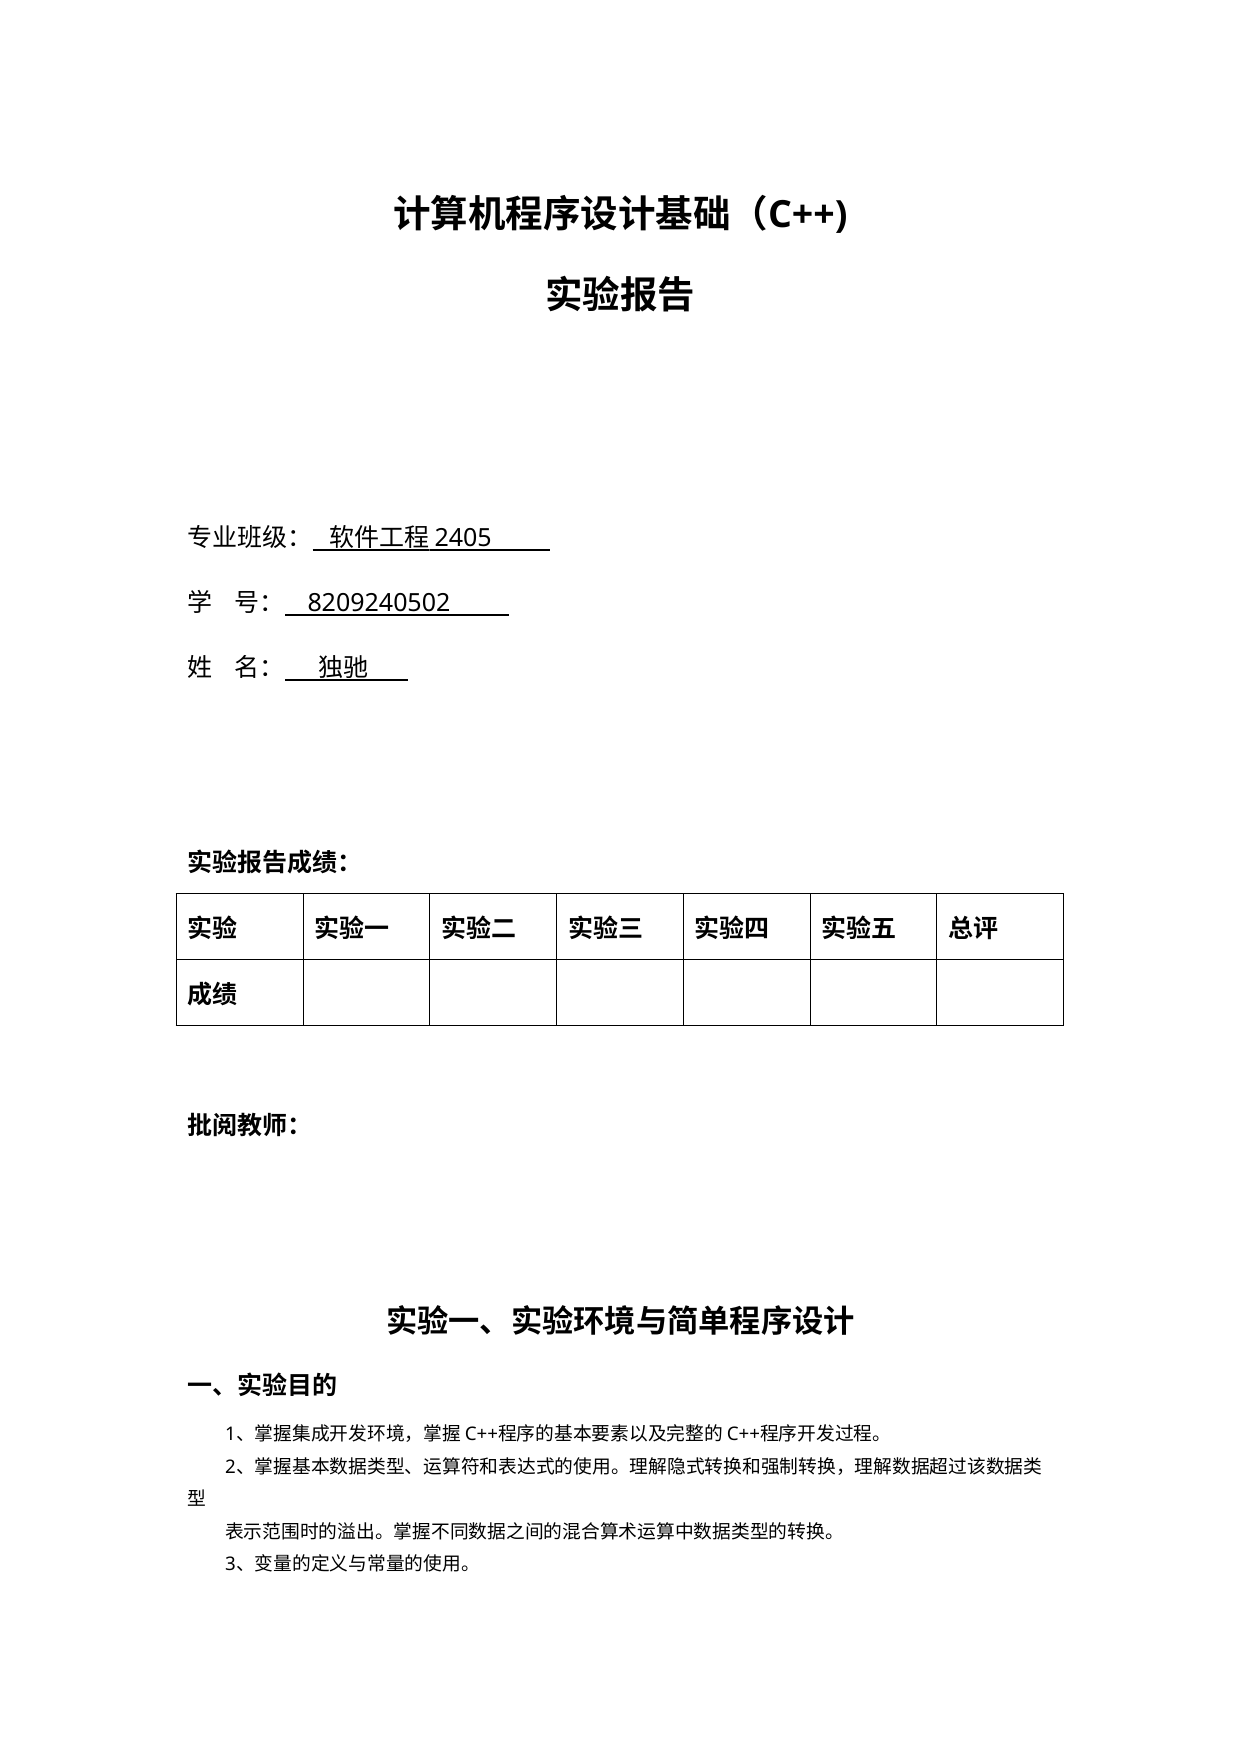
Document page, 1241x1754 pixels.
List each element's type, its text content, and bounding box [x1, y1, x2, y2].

table_cell [304, 960, 429, 1025]
table_cell [937, 960, 1063, 1025]
table_header 实验三 [557, 894, 683, 959]
text 批阅教师： [187, 1091, 1053, 1156]
table_header 实验二 [430, 894, 556, 959]
table_header 实验一 [304, 894, 429, 959]
table_cell [557, 960, 683, 1025]
table_header 实验 [177, 894, 303, 959]
text 表示范围时的溢出。掌握不同数据之间的混合算术运算中数据类型的转换。 [187, 1514, 1053, 1546]
table_header 实验五 [811, 894, 936, 959]
table_cell [430, 960, 556, 1025]
text 2、掌握基本数据类型、运算符和表达式的使用。理解隐式转换和强制转换，理解数据超过该数据类型 [187, 1449, 1053, 1514]
table_cell 成绩 [177, 960, 303, 1025]
text 专业班级： 软件工程2405 [187, 503, 1053, 568]
text 3、变量的定义与常量的使用。 [187, 1546, 1053, 1579]
text 实验一、实验环境与简单程序设计 [187, 1286, 1053, 1351]
table_header 实验四 [684, 894, 810, 959]
text 姓 名： 独驰 [187, 633, 1053, 698]
text 实验报告 [187, 259, 1053, 324]
text 计算机程序设计基础（C++) [187, 178, 1053, 243]
table_cell [684, 960, 810, 1025]
text 学 号： 8209240502 [187, 568, 1053, 633]
text 1、掌握集成开发环境，掌握C++程序的基本要素以及完整的C++程序开发过程。 [187, 1416, 1053, 1449]
table_cell [811, 960, 936, 1025]
text 实验报告成绩： [187, 828, 1053, 893]
table_header 总评 [937, 894, 1063, 959]
text 一、实验目的 [187, 1351, 1053, 1416]
